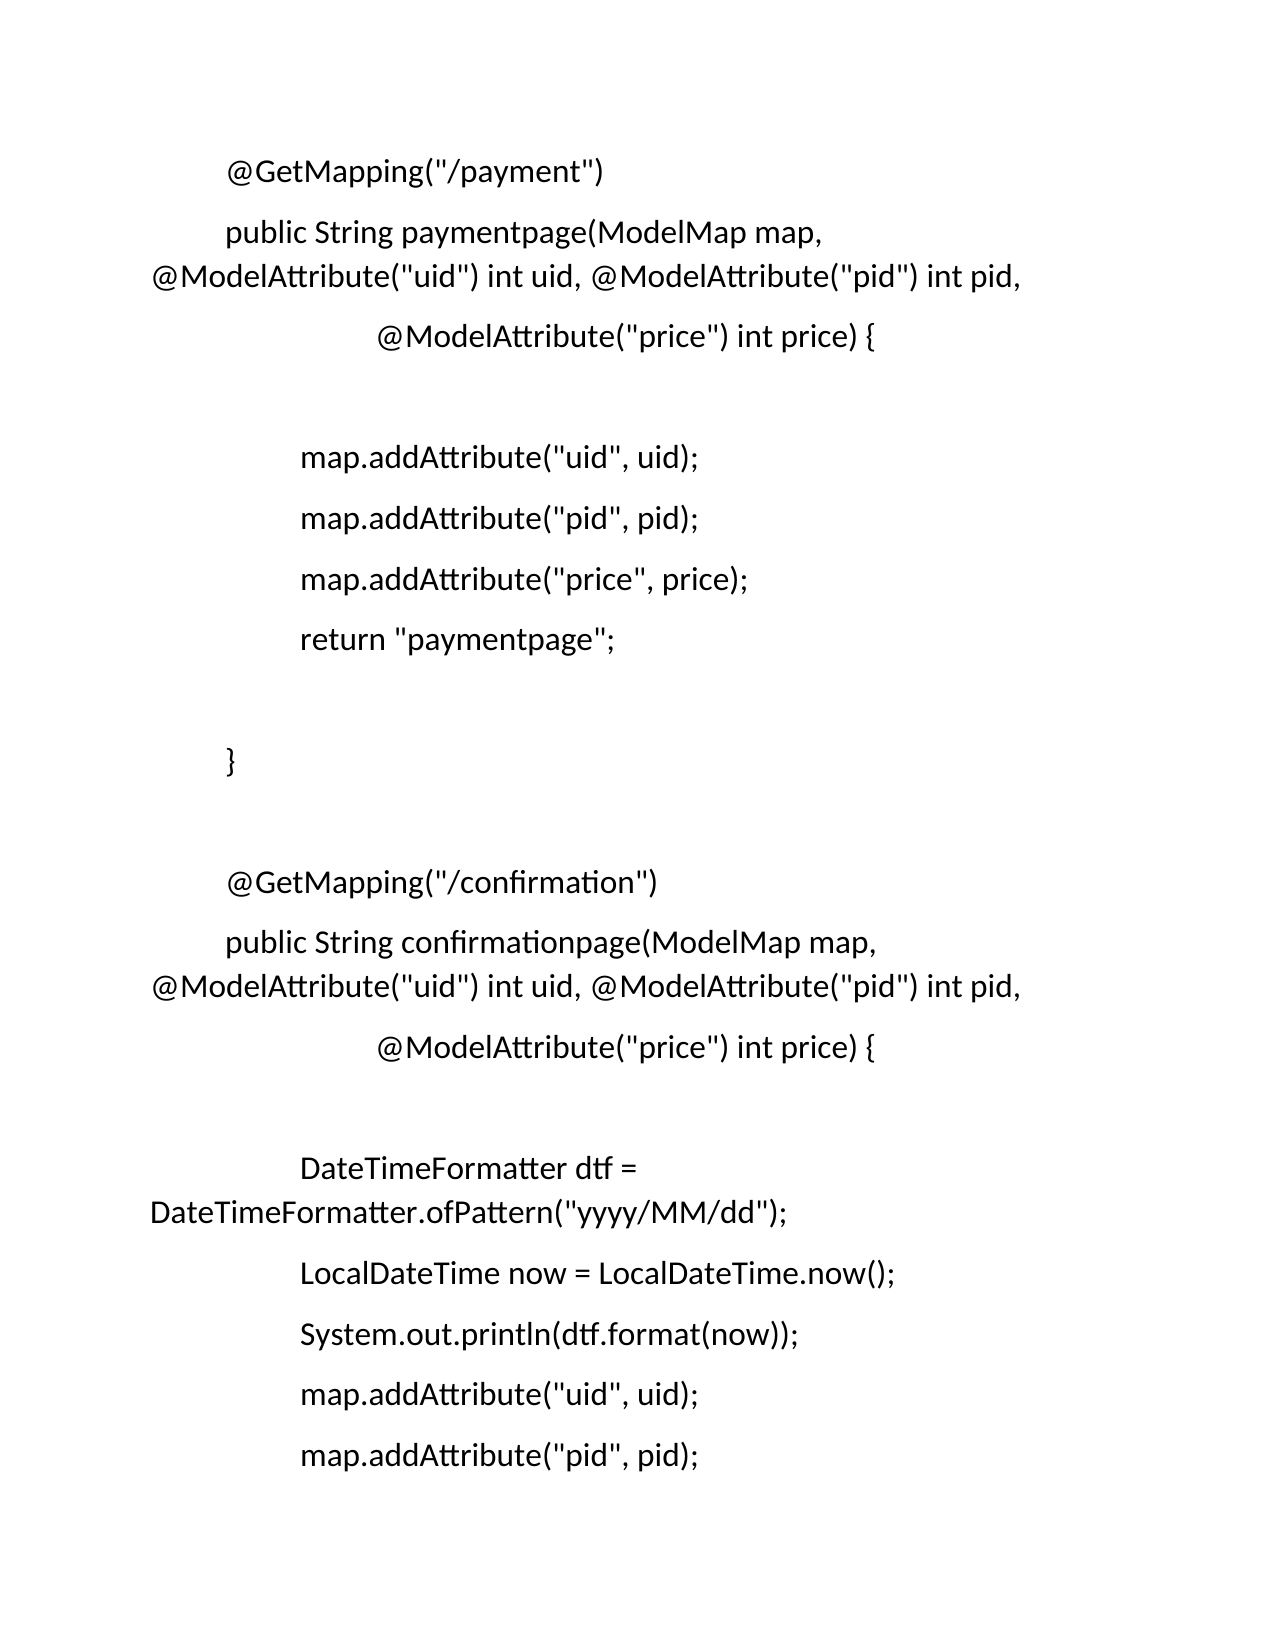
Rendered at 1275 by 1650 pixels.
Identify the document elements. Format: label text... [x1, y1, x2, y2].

text } [150, 739, 1125, 780]
text public String paymentpage(ModelMap map, @ModelAttribute("uid") int uid, @ModelAttribute("pid") int pid, [150, 211, 1125, 295]
text map.addAttribute("price", price); [150, 558, 1125, 598]
text LocalDateTime now = LocalDateTime.now(); [150, 1252, 1125, 1293]
text map.addAttribute("pid", pid); [150, 497, 1125, 538]
text map.addAttribute("pid", pid); [150, 1434, 1125, 1474]
text @ModelAttribute("price") int price) { [150, 1026, 1125, 1067]
text System.out.println(dtf.format(now)); [150, 1312, 1125, 1353]
text @ModelAttribute("price") int price) { [150, 315, 1125, 356]
text map.addAttribute("uid", uid); [150, 1373, 1125, 1414]
text @GetMapping("/payment") [150, 150, 1125, 191]
text @GetMapping("/confirmation") [150, 861, 1125, 902]
text public String confirmationpage(ModelMap map, @ModelAttribute("uid") int uid, @ModelAttribute("pid") int pid, [150, 921, 1125, 1006]
text map.addAttribute("uid", uid); [150, 436, 1125, 477]
text DateTimeFormatter dtf = DateTimeFormatter.ofPattern("yyyy/MM/dd"); [150, 1147, 1125, 1232]
text return "paymentpage"; [150, 618, 1125, 659]
